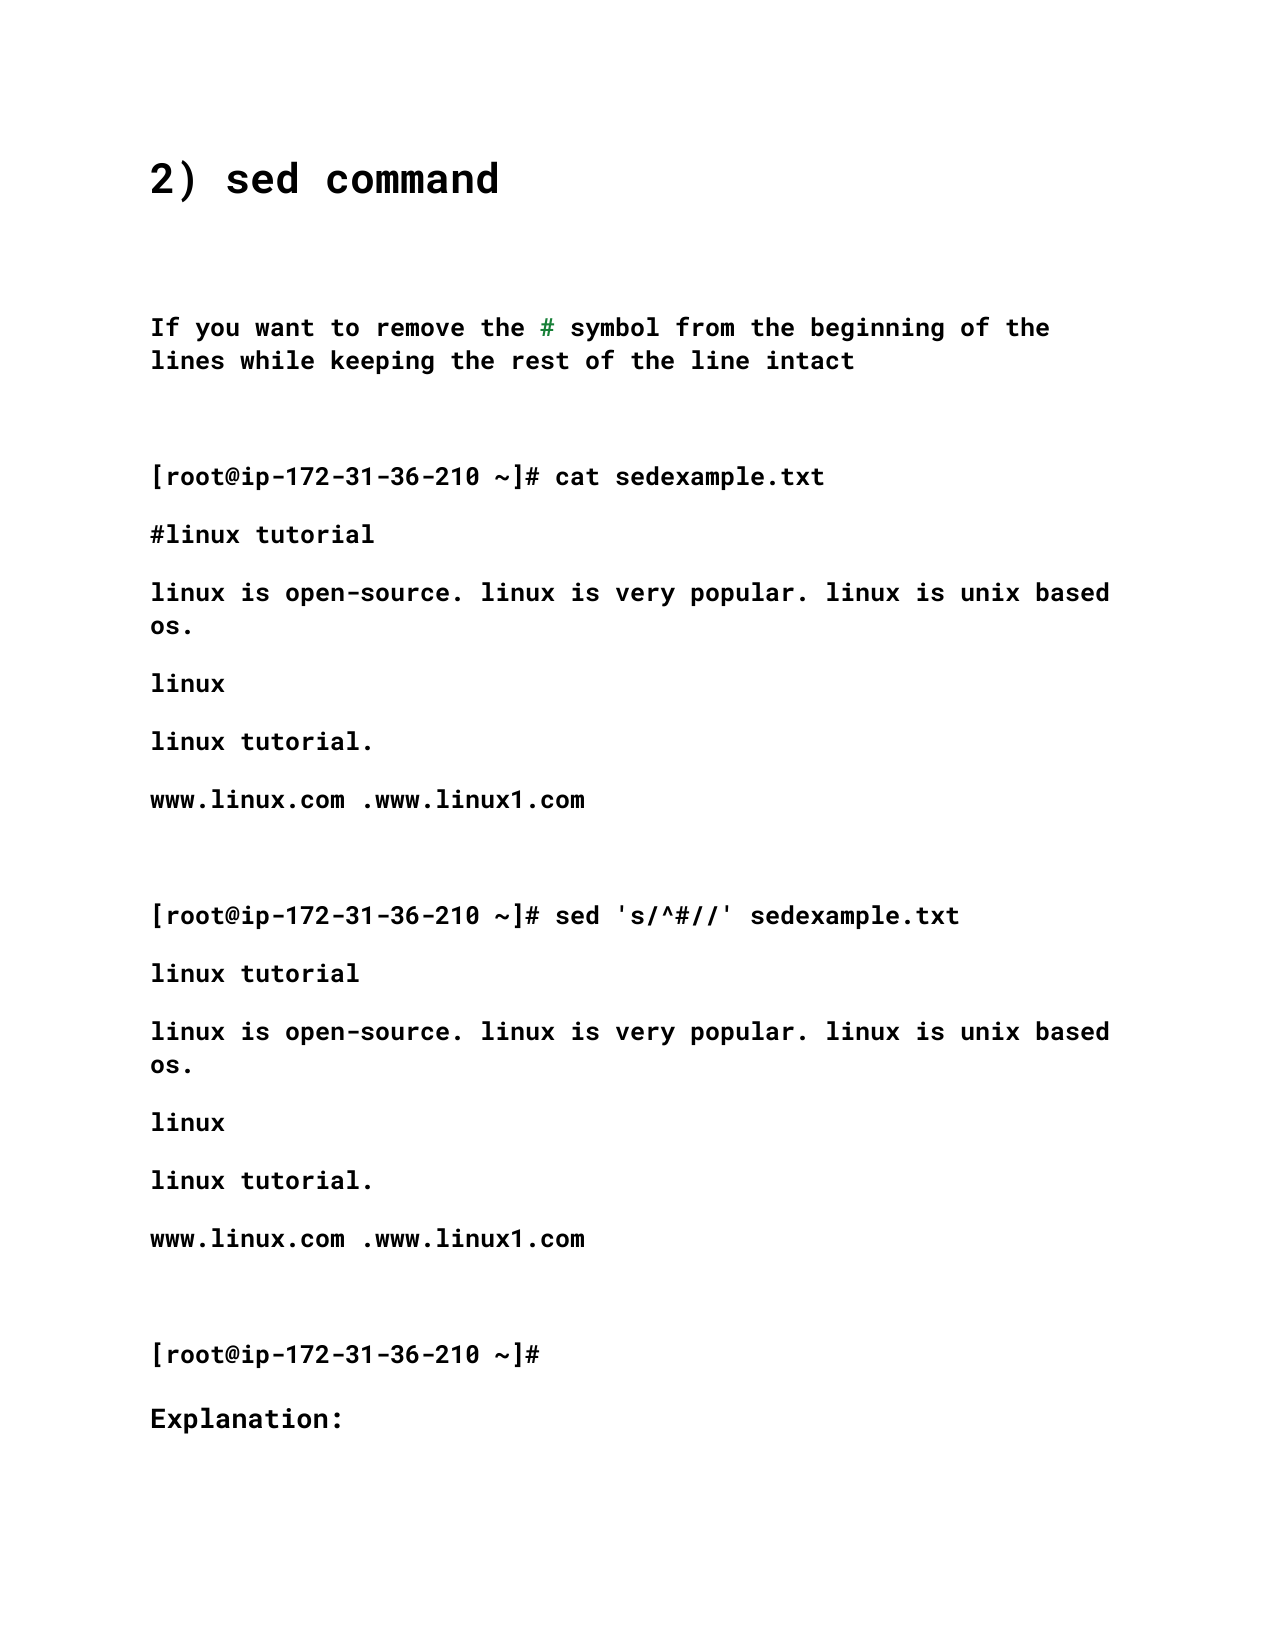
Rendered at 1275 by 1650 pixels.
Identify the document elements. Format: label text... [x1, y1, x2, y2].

text linux is open-source. linux is very popular. linux is unix based os. [150, 575, 1125, 641]
text linux [150, 1105, 1125, 1138]
text www.linux.com .www.linux1.com [150, 782, 1125, 815]
text If you want to remove the # symbol from the beginning of the lines while keeping the rest of the line intact [150, 310, 1125, 376]
subtitle Explanation: [150, 1399, 1125, 1435]
text [root@ip-172-31-36-210 ~]# cat sedexample.txt [150, 459, 1125, 492]
text [root@ip-172-31-36-210 ~]# sed 's/^#//' sedexample.txt [150, 898, 1125, 931]
text [root@ip-172-31-36-210 ~]# [150, 1337, 1125, 1370]
text linux [150, 666, 1125, 699]
text linux tutorial [150, 956, 1125, 989]
text linux is open-source. linux is very popular. linux is unix based os. [150, 1014, 1125, 1080]
text linux tutorial. [150, 1163, 1125, 1196]
text linux tutorial. [150, 724, 1125, 757]
text 2) sed command [150, 150, 1125, 205]
text #linux tutorial [150, 517, 1125, 550]
text www.linux.com .www.linux1.com [150, 1221, 1125, 1254]
